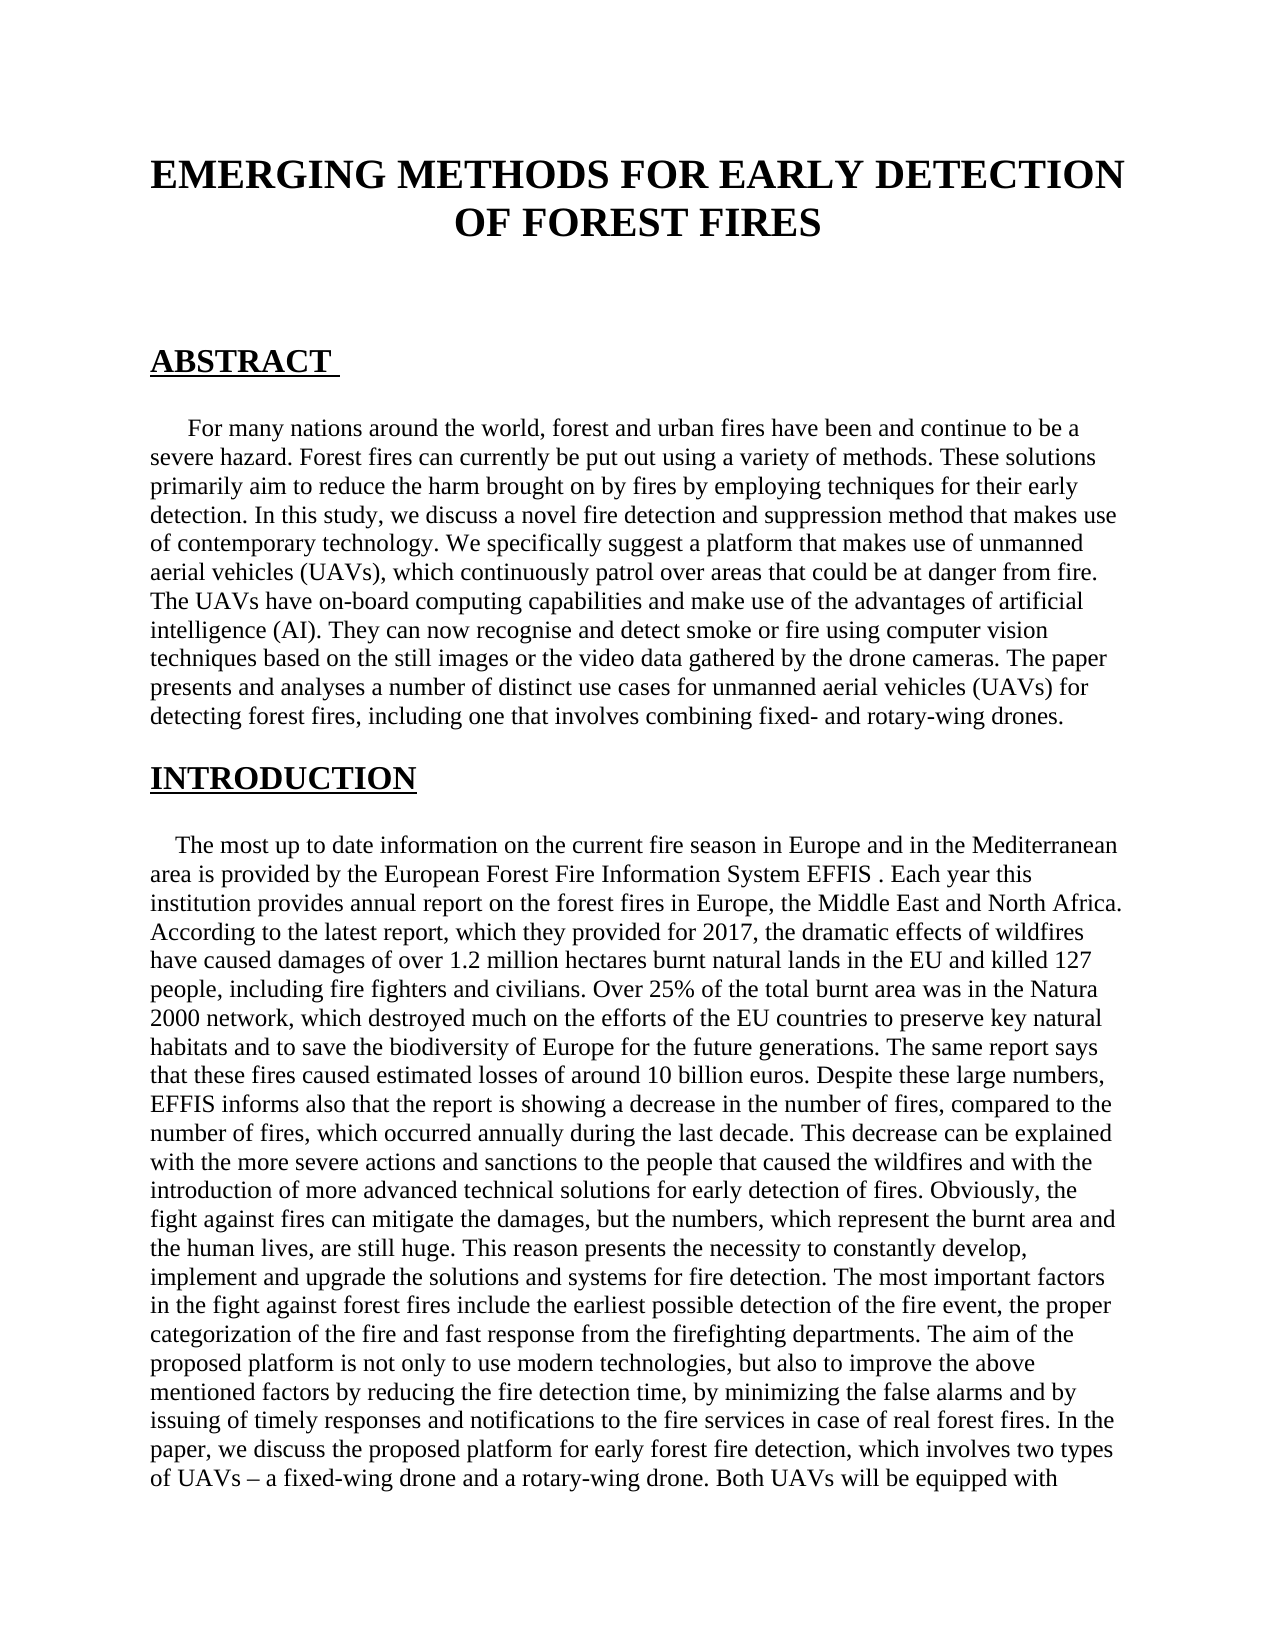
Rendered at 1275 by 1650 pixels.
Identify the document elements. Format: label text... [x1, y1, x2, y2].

text ABSTRACT [150, 342, 1125, 380]
text EMERGING METHODS FOR EARLY DETECTION OF FOREST FIRES [150, 150, 1125, 246]
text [150, 830, 1125, 1492]
text For many nations around the world, forest and urban fires have been and continue to be a severe hazard. Forest fires can currently be put out using a variety of methods. These solutions primarily aim to reduce the harm brought on by fires by employing techniques for their early detection. In this study, we discuss a novel fire detection and suppression method that makes use of contemporary technology. We specifically suggest a platform that makes use of unmanned aerial vehicles (UAVs), which continuously patrol over areas that could be at danger from fire. The UAVs have on-board computing capabilities and make use of the advantages of artificial intelligence (AI). They can now recognise and detect smoke or fire using computer vision techniques based on the still images or the video data gathered by the drone cameras. The paper presents and analyses a number of distinct use cases for unmanned aerial vehicles (UAVs) for detecting forest fires, including one that involves combining fixed- and rotary-wing drones. [150, 413, 1125, 730]
text INTRODUCTION [150, 758, 1125, 797]
